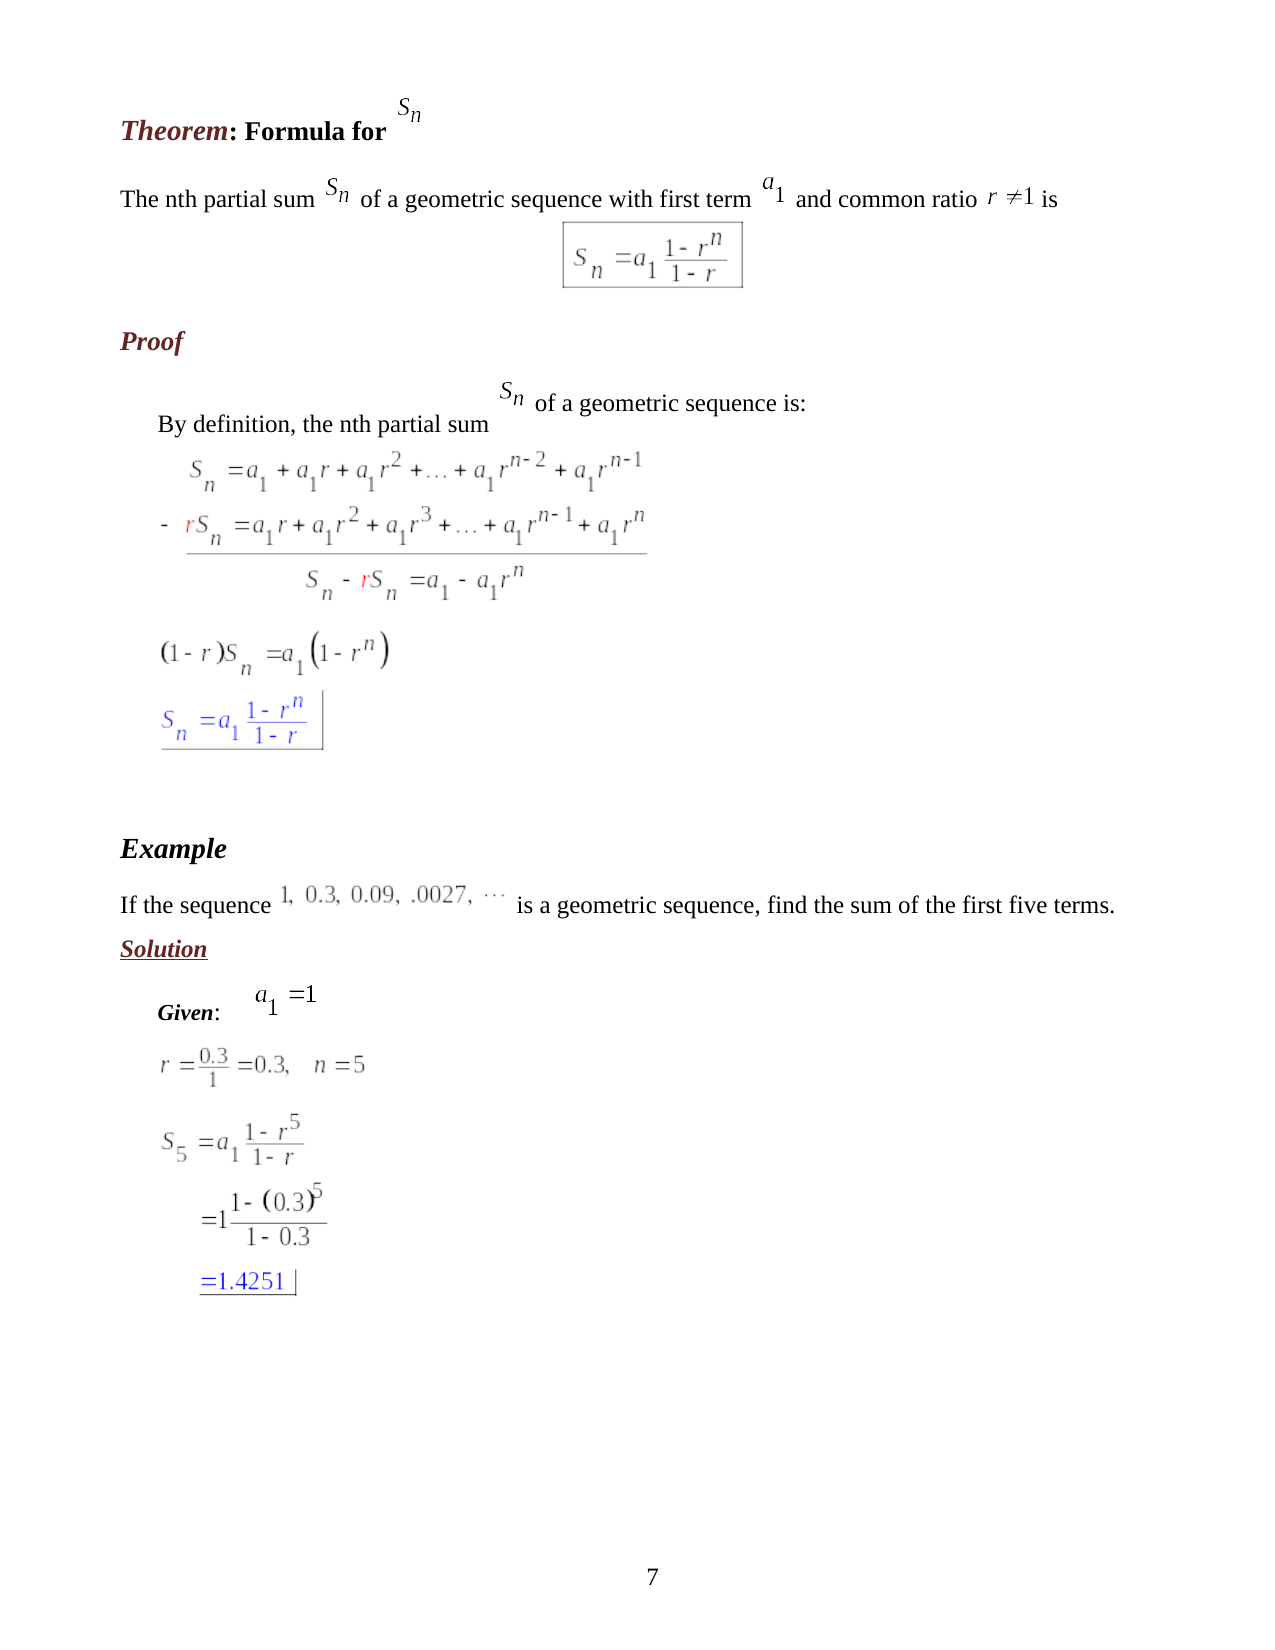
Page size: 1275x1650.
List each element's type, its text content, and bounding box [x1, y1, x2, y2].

text If the sequence is a geometric sequence, find the sum of the first five terms. [120, 881, 1185, 919]
text The nth partial sum of a geometric sequence with first term and common ratio is [120, 164, 1185, 213]
text By definition, the nth partial sum of a geometric sequence is: [157, 373, 1185, 438]
text Solution [120, 934, 1185, 962]
text Theorem: Formula for [120, 90, 1185, 146]
text Example [120, 831, 1185, 864]
text Proof [120, 325, 1185, 356]
text Given: [157, 977, 1185, 1026]
